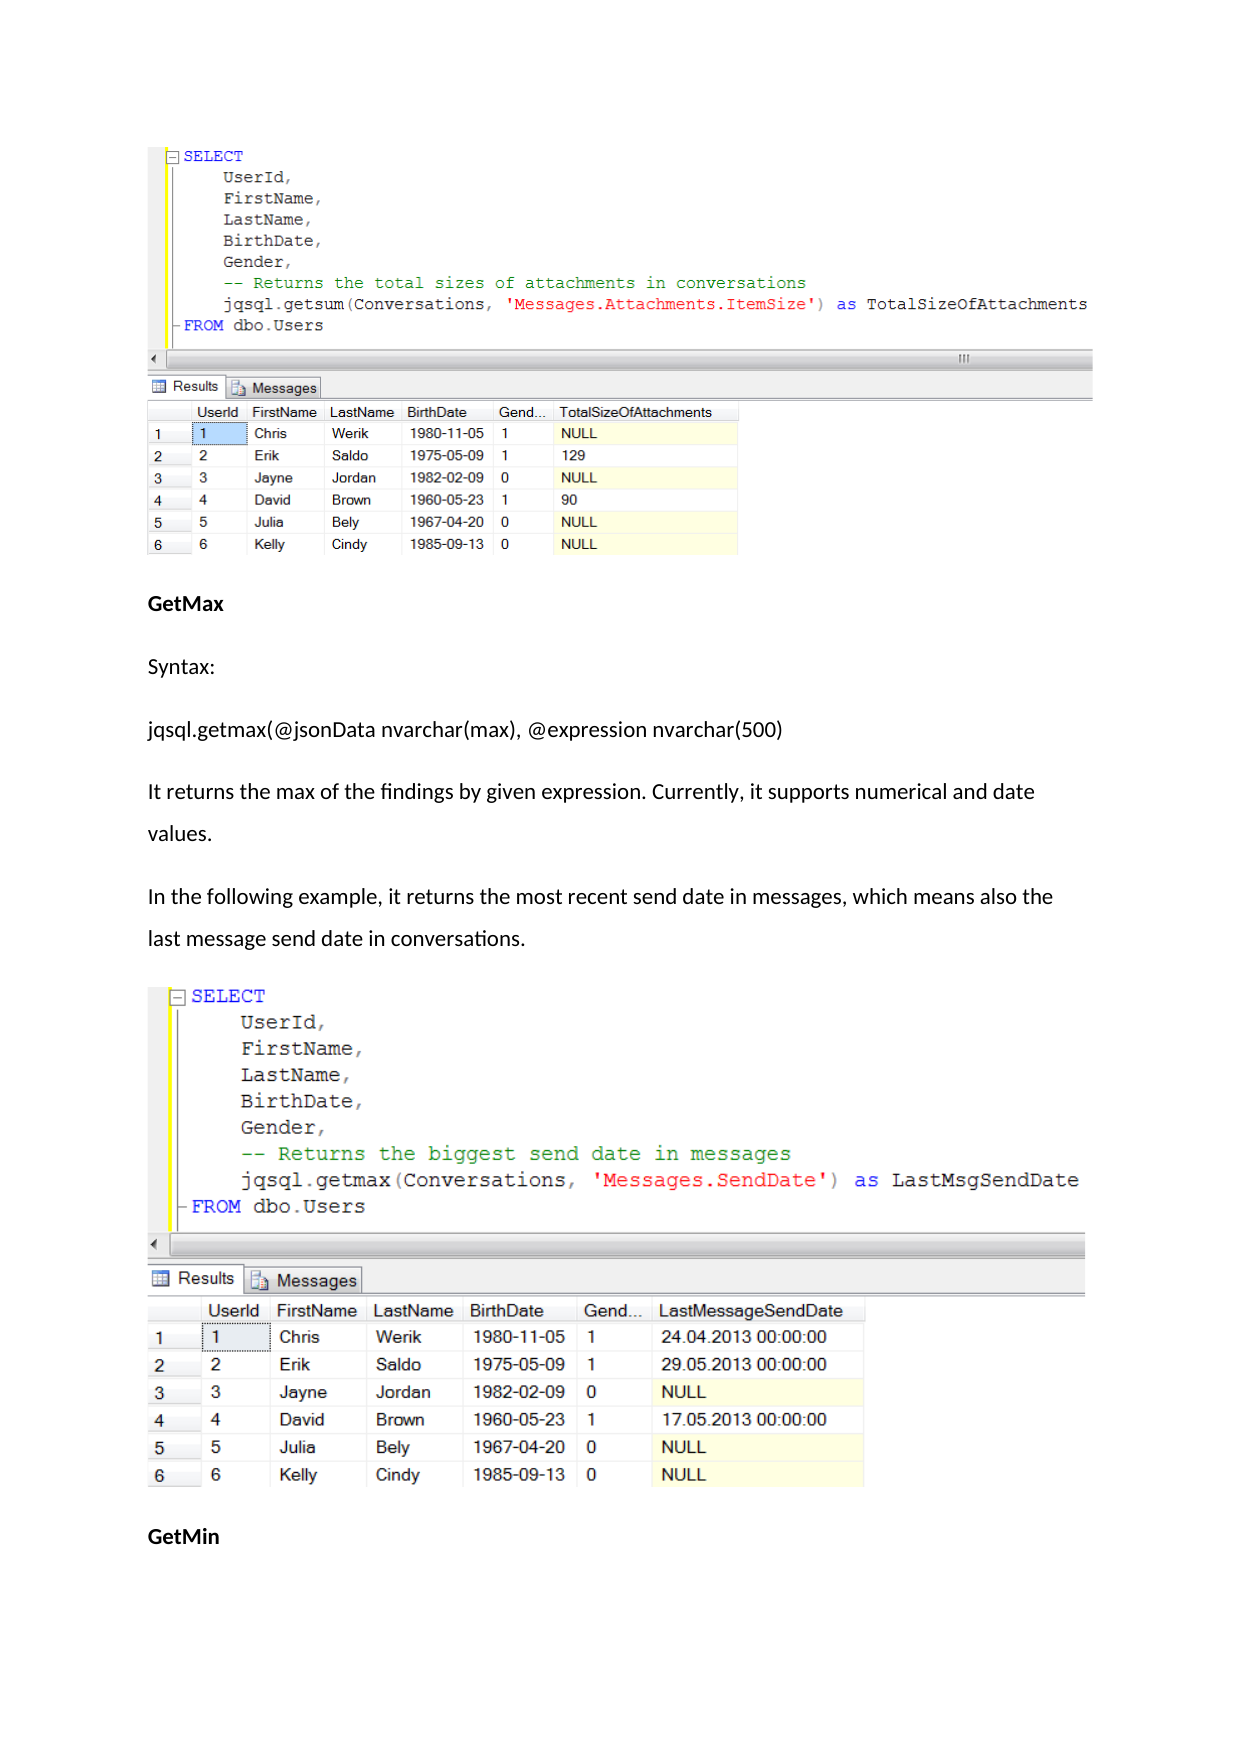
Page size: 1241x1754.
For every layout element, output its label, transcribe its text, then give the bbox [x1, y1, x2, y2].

text Syntax: [148, 652, 1093, 680]
text In the following example, it returns the most recent send date in messages, which means also the last message send date in conversations. [148, 882, 1093, 952]
text GetMax [148, 589, 1093, 617]
picture [147, 987, 1085, 1487]
text jqsql.getmax(@jsonData nvarchar(max), @expression nvarchar(500) [148, 715, 1093, 743]
text GetMin [148, 1522, 1093, 1550]
picture [147, 147, 1093, 555]
text It returns the max of the findings by given expression. Currently, it supports numerical and date values. [148, 777, 1093, 847]
